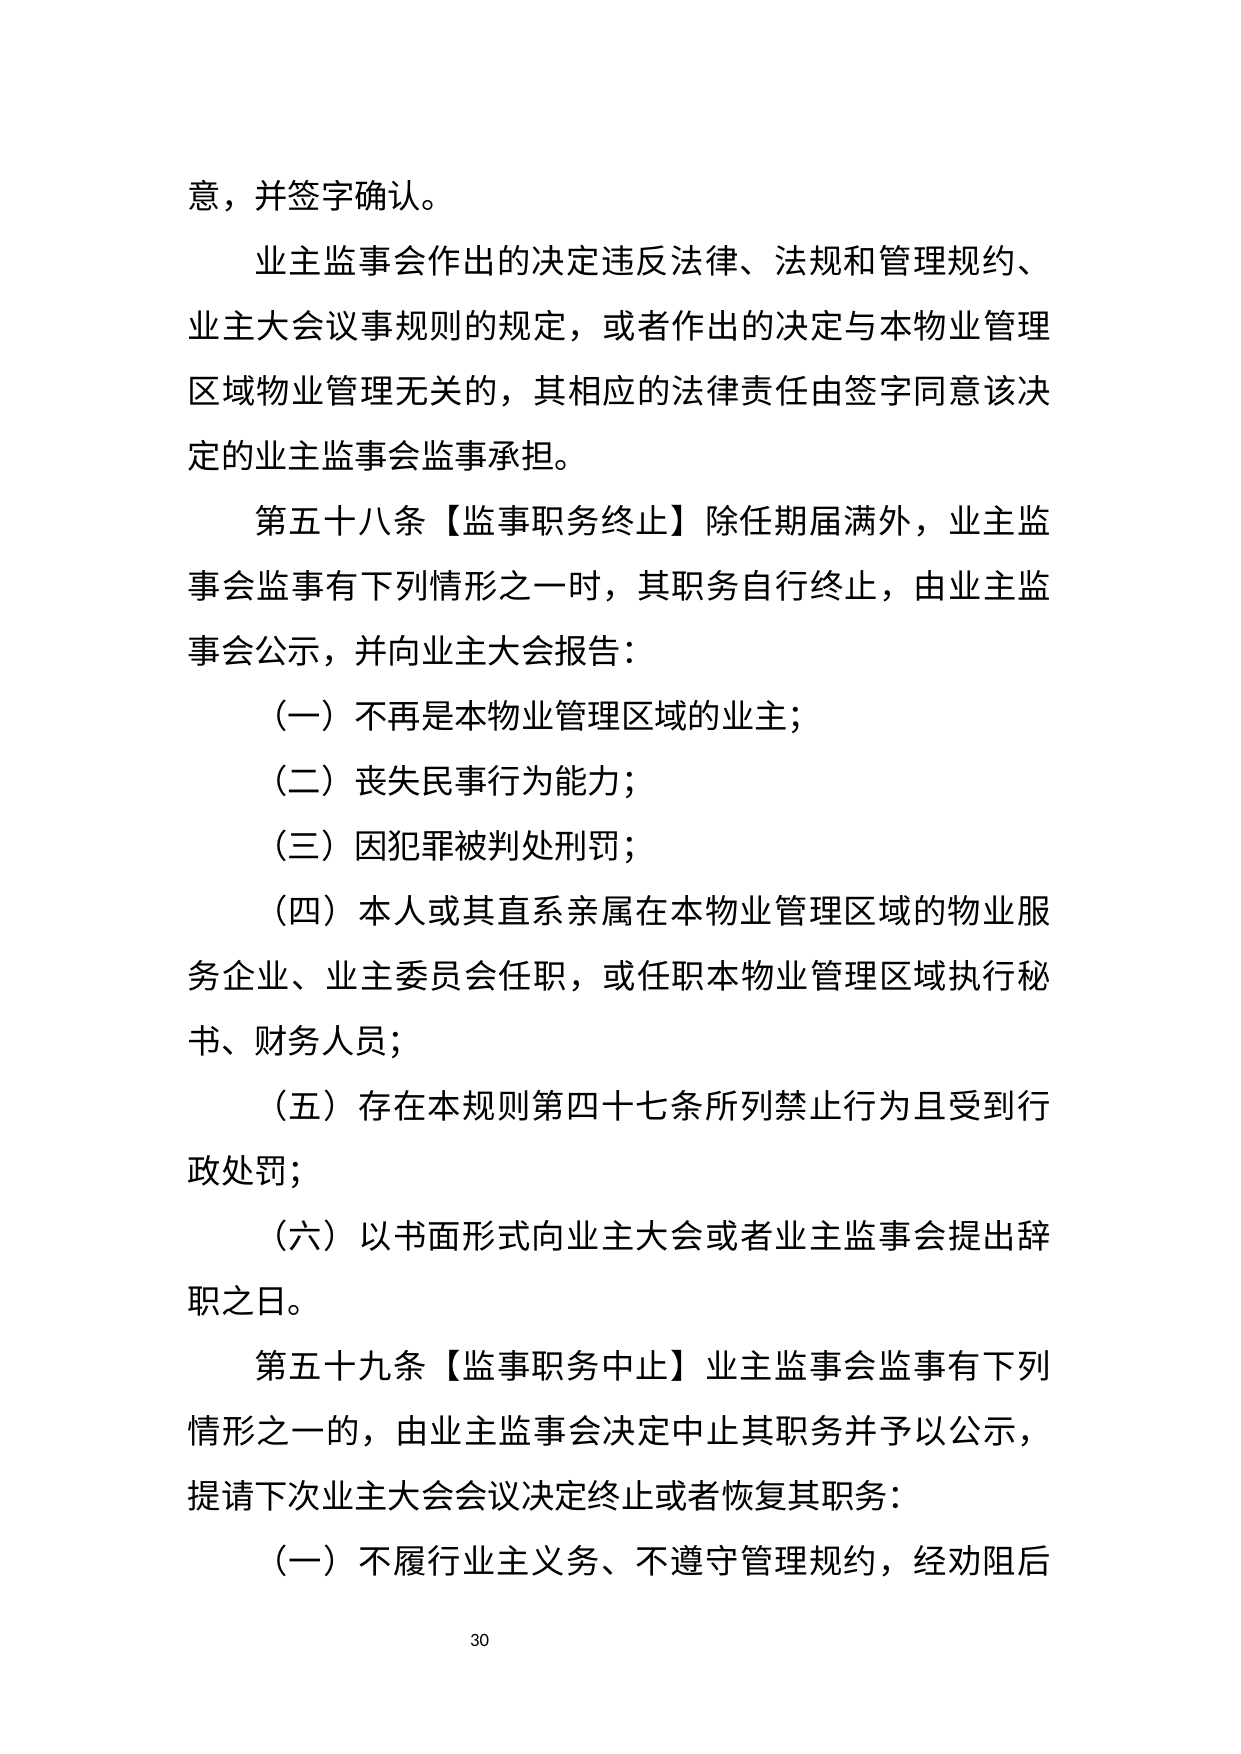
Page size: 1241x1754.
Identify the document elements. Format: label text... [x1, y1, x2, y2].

text 业主监事会作出的决定违反法律、法规和管理规约、业主大会议事规则的规定，或者作出的决定与本物业管理区域物业管理无关的，其相应的法律责任由签字同意该决定的业主监事会监事承担。 [187, 227, 1053, 487]
text （二）丧失民事行为能力； [187, 747, 1053, 812]
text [187, 1527, 1053, 1592]
text （三）因犯罪被判处刑罚； [187, 812, 1053, 877]
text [187, 162, 1053, 227]
text （一）不再是本物业管理区域的业主； [187, 682, 1053, 747]
text 第五十八条【监事职务终止】除任期届满外，业主监事会监事有下列情形之一时，其职务自行终止，由业主监事会公示，并向业主大会报告： [187, 487, 1053, 682]
text （四）本人或其直系亲属在本物业管理区域的物业服务企业、业主委员会任职，或任职本物业管理区域执行秘书、财务人员； [187, 877, 1053, 1072]
text （五）存在本规则第四十七条所列禁止行为且受到行政处罚； [187, 1072, 1053, 1202]
text （六）以书面形式向业主大会或者业主监事会提出辞职之日。 [187, 1202, 1053, 1332]
text 第五十九条【监事职务中止】业主监事会监事有下列情形之一的，由业主监事会决定中止其职务并予以公示，提请下次业主大会会议决定终止或者恢复其职务： [187, 1332, 1053, 1527]
